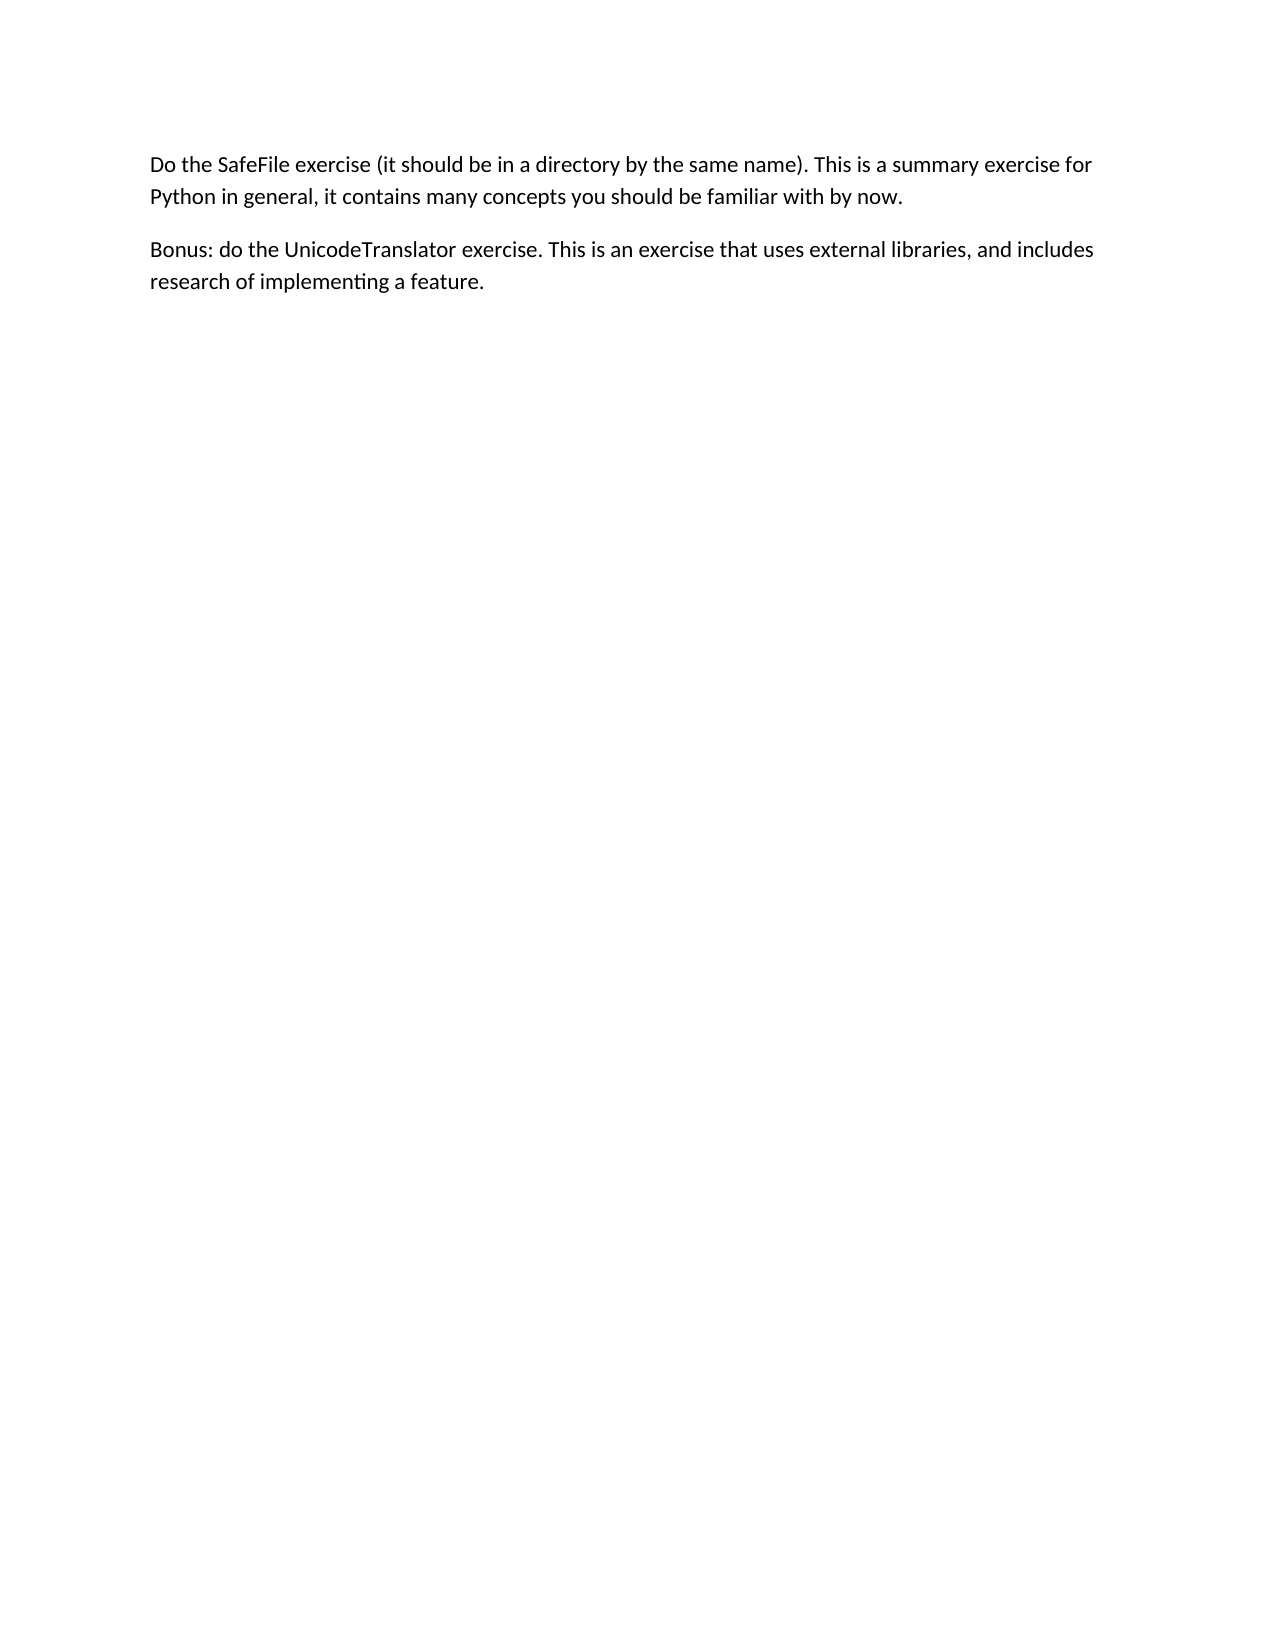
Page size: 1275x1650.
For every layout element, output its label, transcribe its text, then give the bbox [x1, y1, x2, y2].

text Bonus: do the UnicodeTranslator exercise. This is an exercise that uses external libraries, and includes research of implementing a feature. [150, 235, 1125, 295]
text Do the SafeFile exercise (it should be in a directory by the same name). This is a summary exercise for Python in general, it contains many concepts you should be familiar with by now. [150, 150, 1125, 210]
